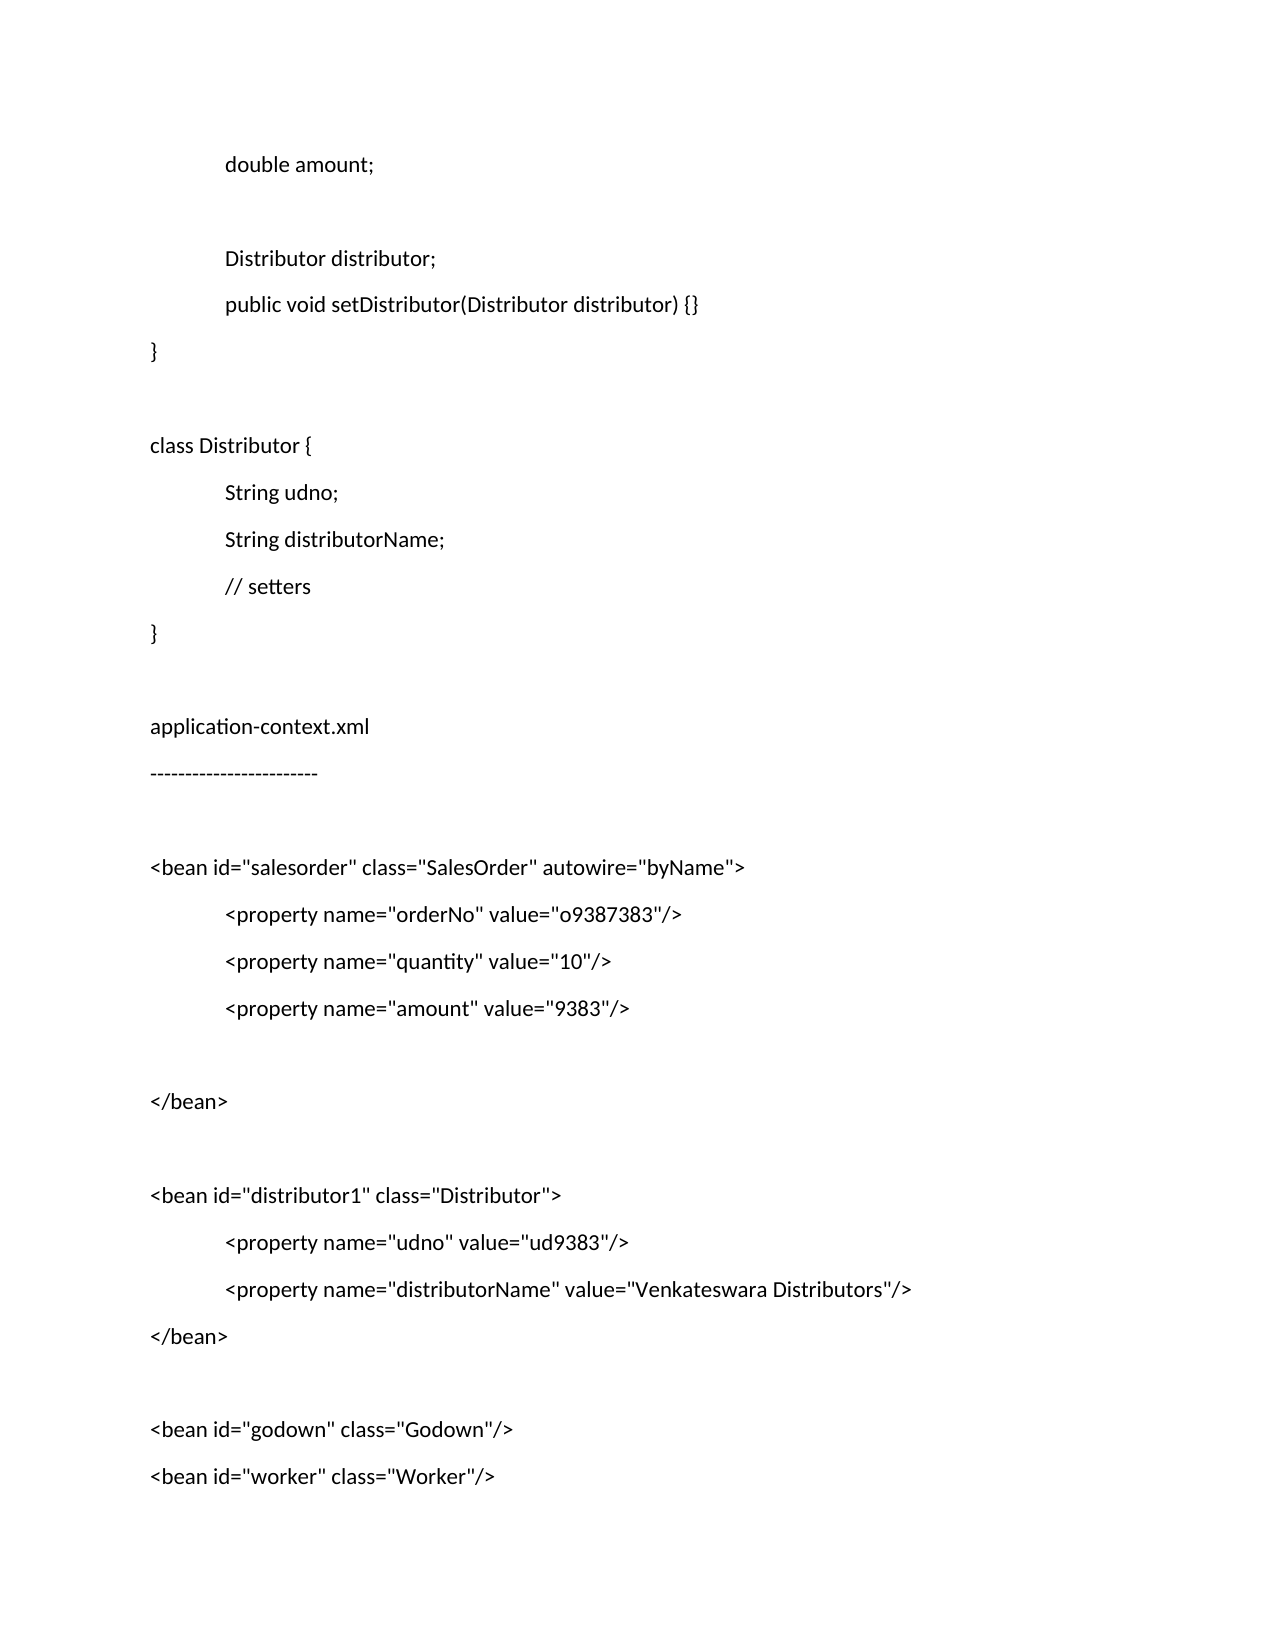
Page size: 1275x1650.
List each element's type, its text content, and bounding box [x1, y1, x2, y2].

text <bean id="distributor1" class="Distributor"> [150, 1181, 1125, 1209]
text <bean id="worker" class="Worker"/> [150, 1462, 1125, 1491]
text </bean> [150, 1087, 1125, 1116]
text } [150, 337, 1125, 366]
text public void setDistributor(Distributor distributor) {} [150, 291, 1125, 319]
text application-context.xml [150, 712, 1125, 741]
text <property name="quantity" value="10"/> [150, 947, 1125, 975]
text <property name="udno" value="ud9383"/> [150, 1228, 1125, 1256]
text <bean id="godown" class="Godown"/> [150, 1416, 1125, 1444]
text double amount; [150, 150, 1125, 178]
text String distributorName; [150, 525, 1125, 553]
text Distributor distributor; [150, 244, 1125, 272]
text <property name="distributorName" value="Venkateswara Distributors"/> [150, 1275, 1125, 1303]
text // setters [150, 572, 1125, 600]
text <bean id="salesorder" class="SalesOrder" autowire="byName"> [150, 853, 1125, 881]
text class Distributor { [150, 431, 1125, 459]
text ------------------------ [150, 759, 1125, 787]
text <property name="orderNo" value="o9387383"/> [150, 900, 1125, 928]
text } [150, 619, 1125, 647]
text </bean> [150, 1322, 1125, 1350]
text <property name="amount" value="9383"/> [150, 994, 1125, 1022]
text String udno; [150, 478, 1125, 506]
